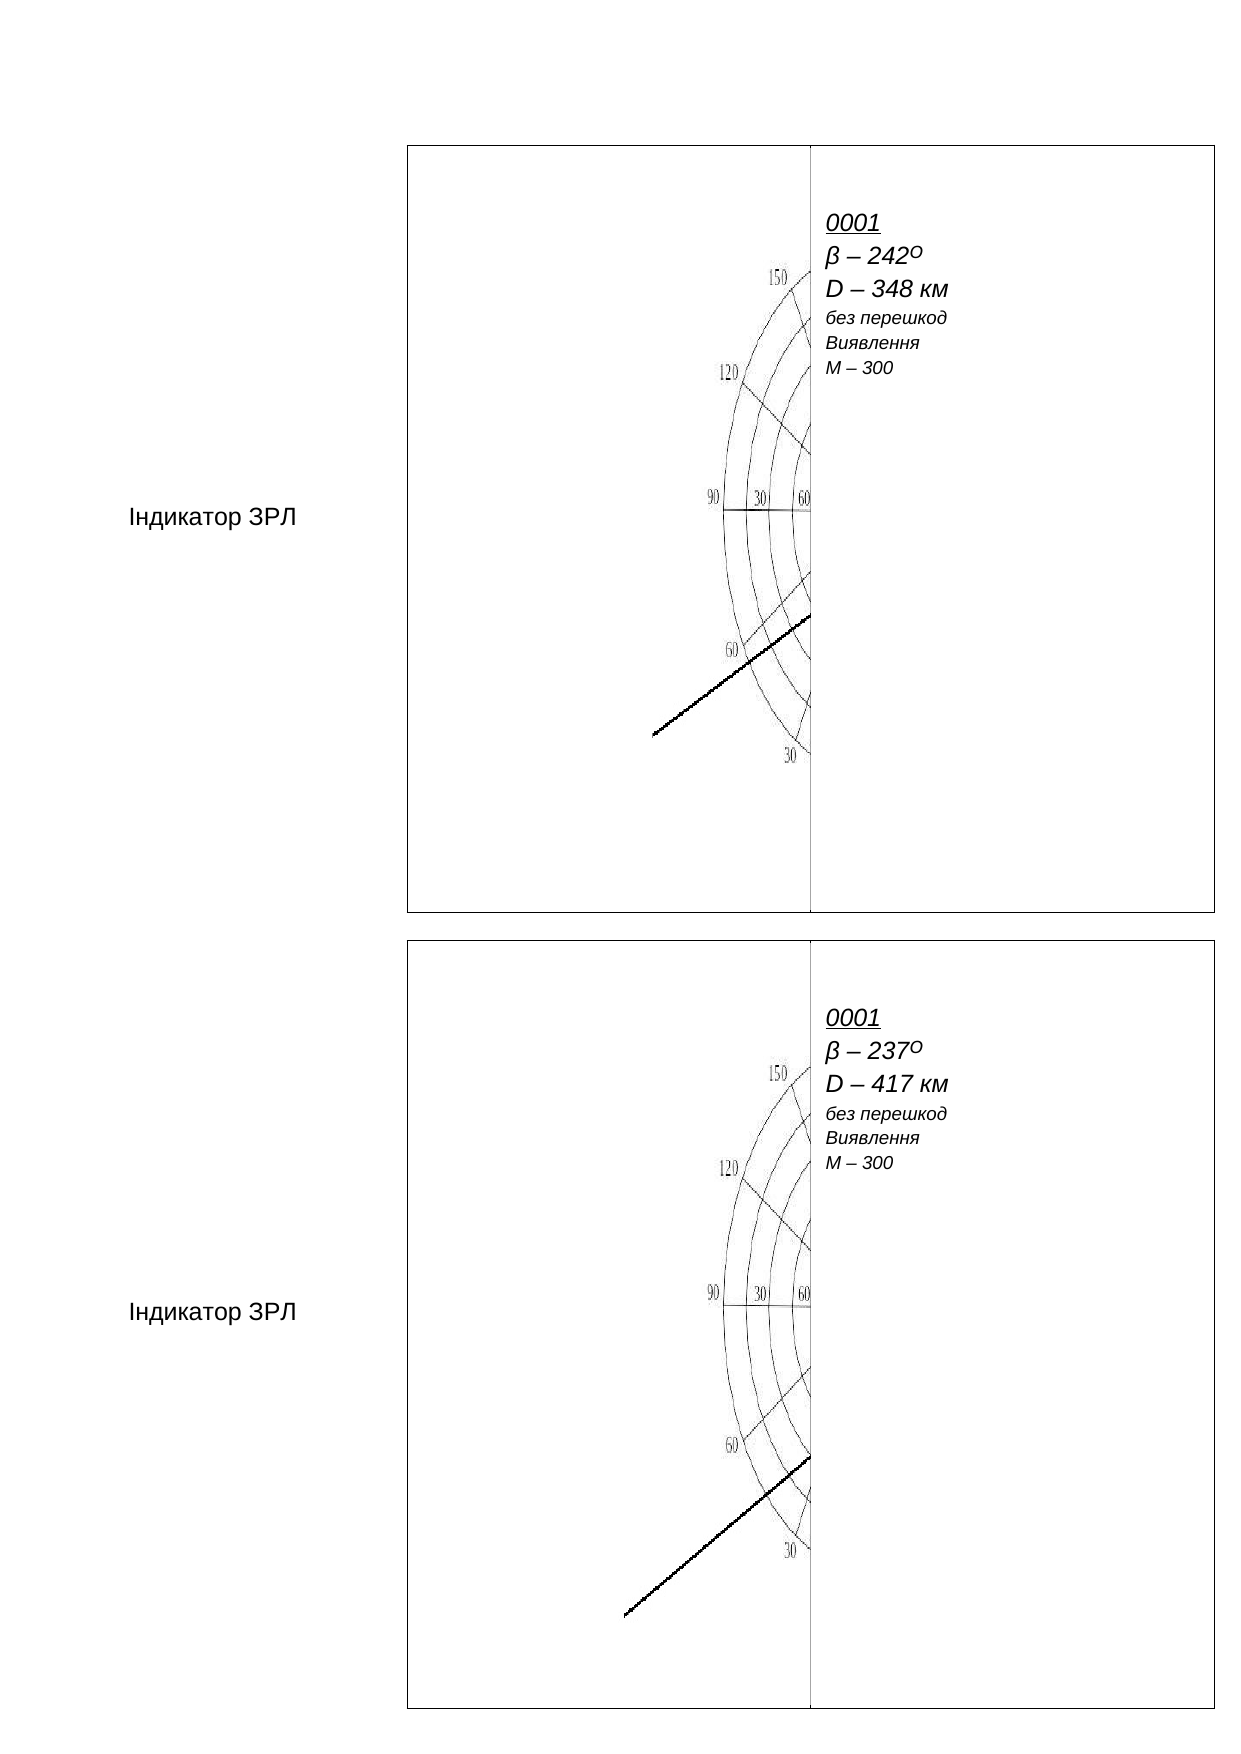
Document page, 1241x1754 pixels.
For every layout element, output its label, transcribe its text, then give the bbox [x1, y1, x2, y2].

table_header [408, 941, 810, 1707]
picture [426, 943, 811, 1705]
table_header Індикатор ЗРЛ [4, 940, 407, 1707]
table_header 0001 β – 242ᴼ D – 348 км без перешкод Виявлення М – 300 [811, 146, 1214, 912]
picture [426, 148, 811, 910]
table_header [408, 146, 810, 912]
table_header Індикатор ЗРЛ [4, 145, 407, 912]
table_header 0001 β – 237ᴼ D – 417 км без перешкод Виявлення М – 300 [811, 941, 1214, 1707]
